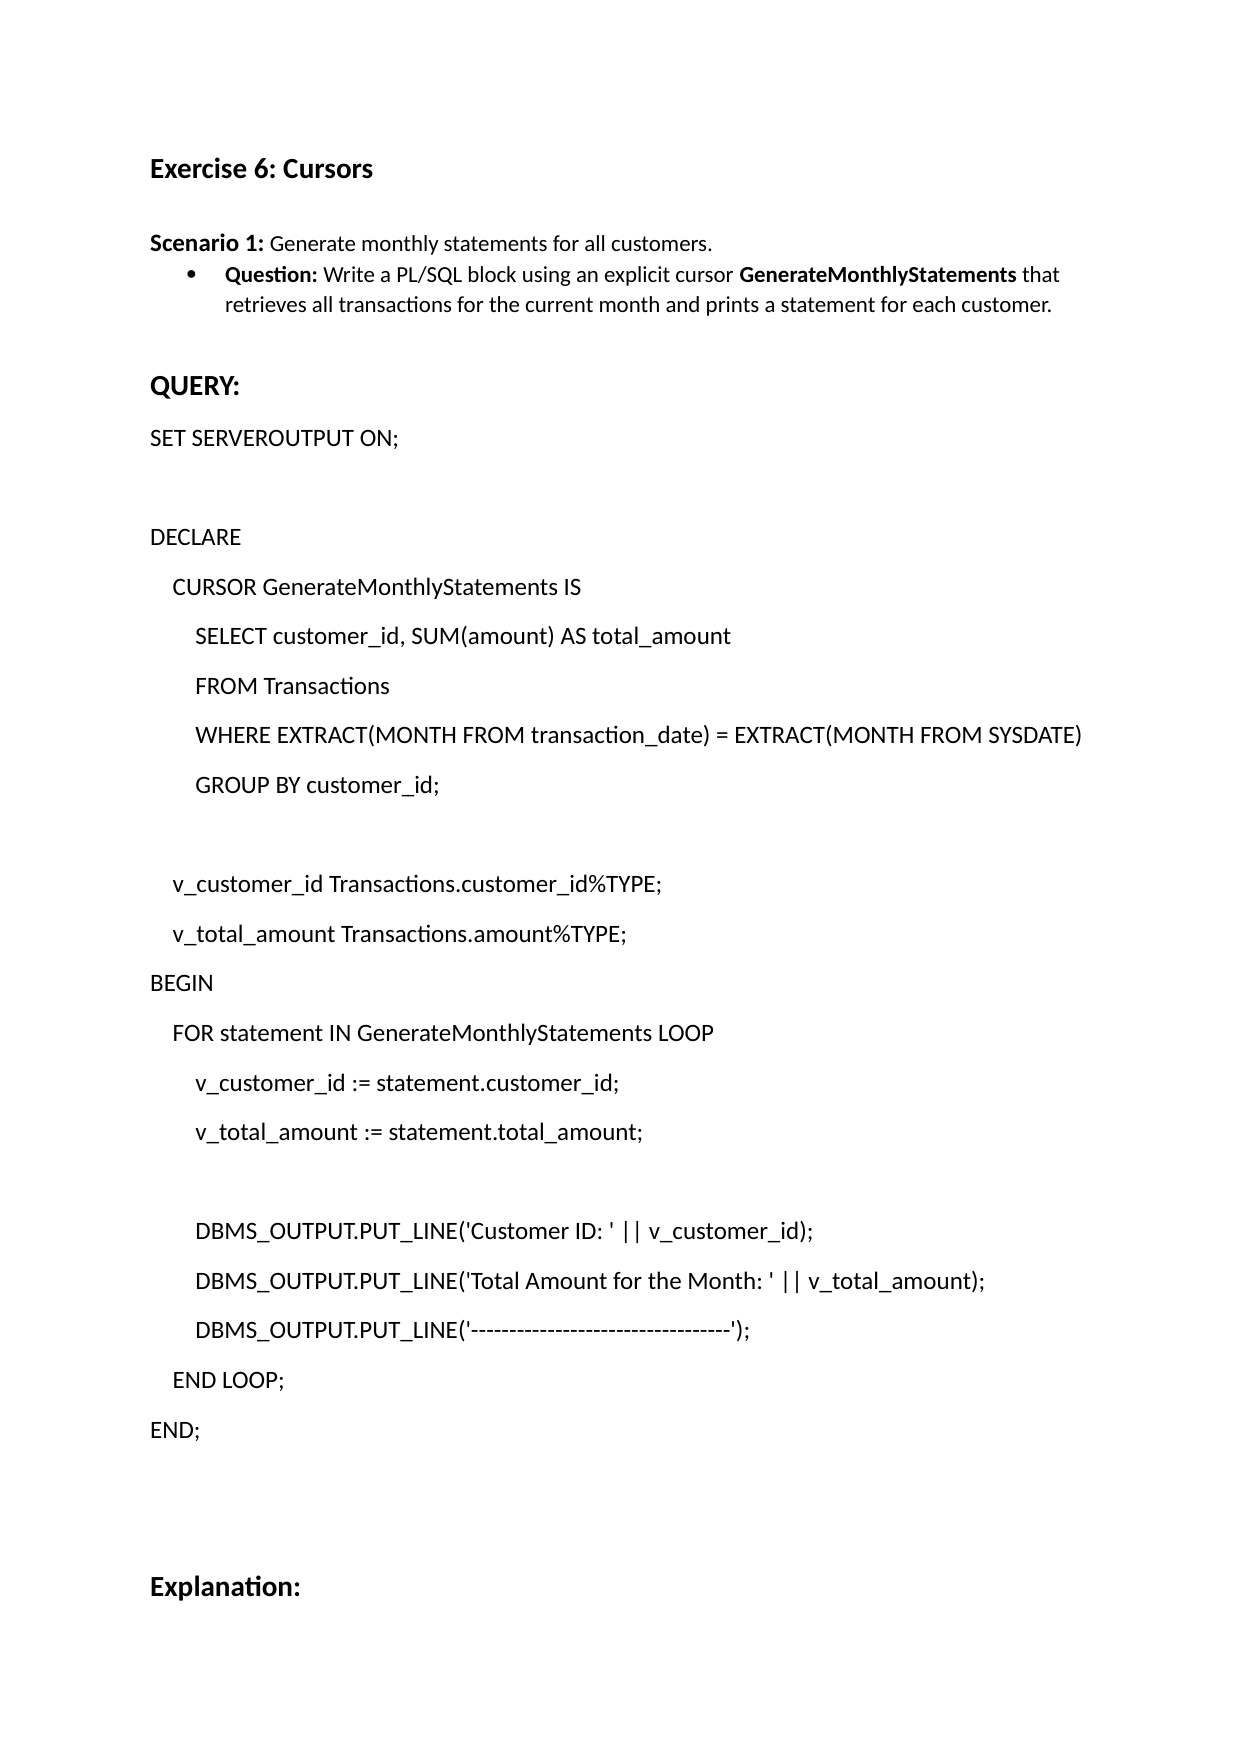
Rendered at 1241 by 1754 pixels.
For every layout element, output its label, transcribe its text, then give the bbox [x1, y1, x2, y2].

text BEGIN [150, 968, 1090, 998]
text DBMS_OUTPUT.PUT_LINE('Customer ID: ' || v_customer_id); [150, 1216, 1090, 1246]
text Explanation: [150, 1568, 1090, 1604]
text Scenario 1: Generate monthly statements for all customers. [150, 227, 1090, 257]
text QUERY: [150, 367, 1090, 403]
text DECLARE [150, 521, 1090, 552]
text DBMS_OUTPUT.PUT_LINE('Total Amount for the Month: ' || v_total_amount); [150, 1265, 1090, 1296]
text END; [150, 1414, 1090, 1444]
text SELECT customer_id, SUM(amount) AS total_amount [150, 621, 1090, 651]
text v_customer_id := statement.customer_id; [150, 1067, 1090, 1097]
text SET SERVEROUTPUT ON; [150, 422, 1090, 453]
text v_total_amount := statement.total_amount; [150, 1116, 1090, 1147]
text FOR statement IN GenerateMonthlyStatements LOOP [150, 1017, 1090, 1048]
list Question: Write a PL/SQL block using an explicit cursor GenerateMonthlyStatements that retrieves all transactions for the current month and prints a statement for each customer. [187, 260, 1090, 318]
text WHERE EXTRACT(MONTH FROM transaction_date) = EXTRACT(MONTH FROM SYSDATE) [150, 720, 1090, 750]
text v_customer_id Transactions.customer_id%TYPE; [150, 868, 1090, 899]
text GROUP BY customer_id; [150, 769, 1090, 800]
text FROM Transactions [150, 670, 1090, 701]
text Exercise 6: Cursors [150, 150, 1090, 186]
text CURSOR GenerateMonthlyStatements IS [150, 571, 1090, 601]
text v_total_amount Transactions.amount%TYPE; [150, 918, 1090, 948]
text DBMS_OUTPUT.PUT_LINE('----------------------------------'); [150, 1315, 1090, 1345]
text END LOOP; [150, 1364, 1090, 1395]
